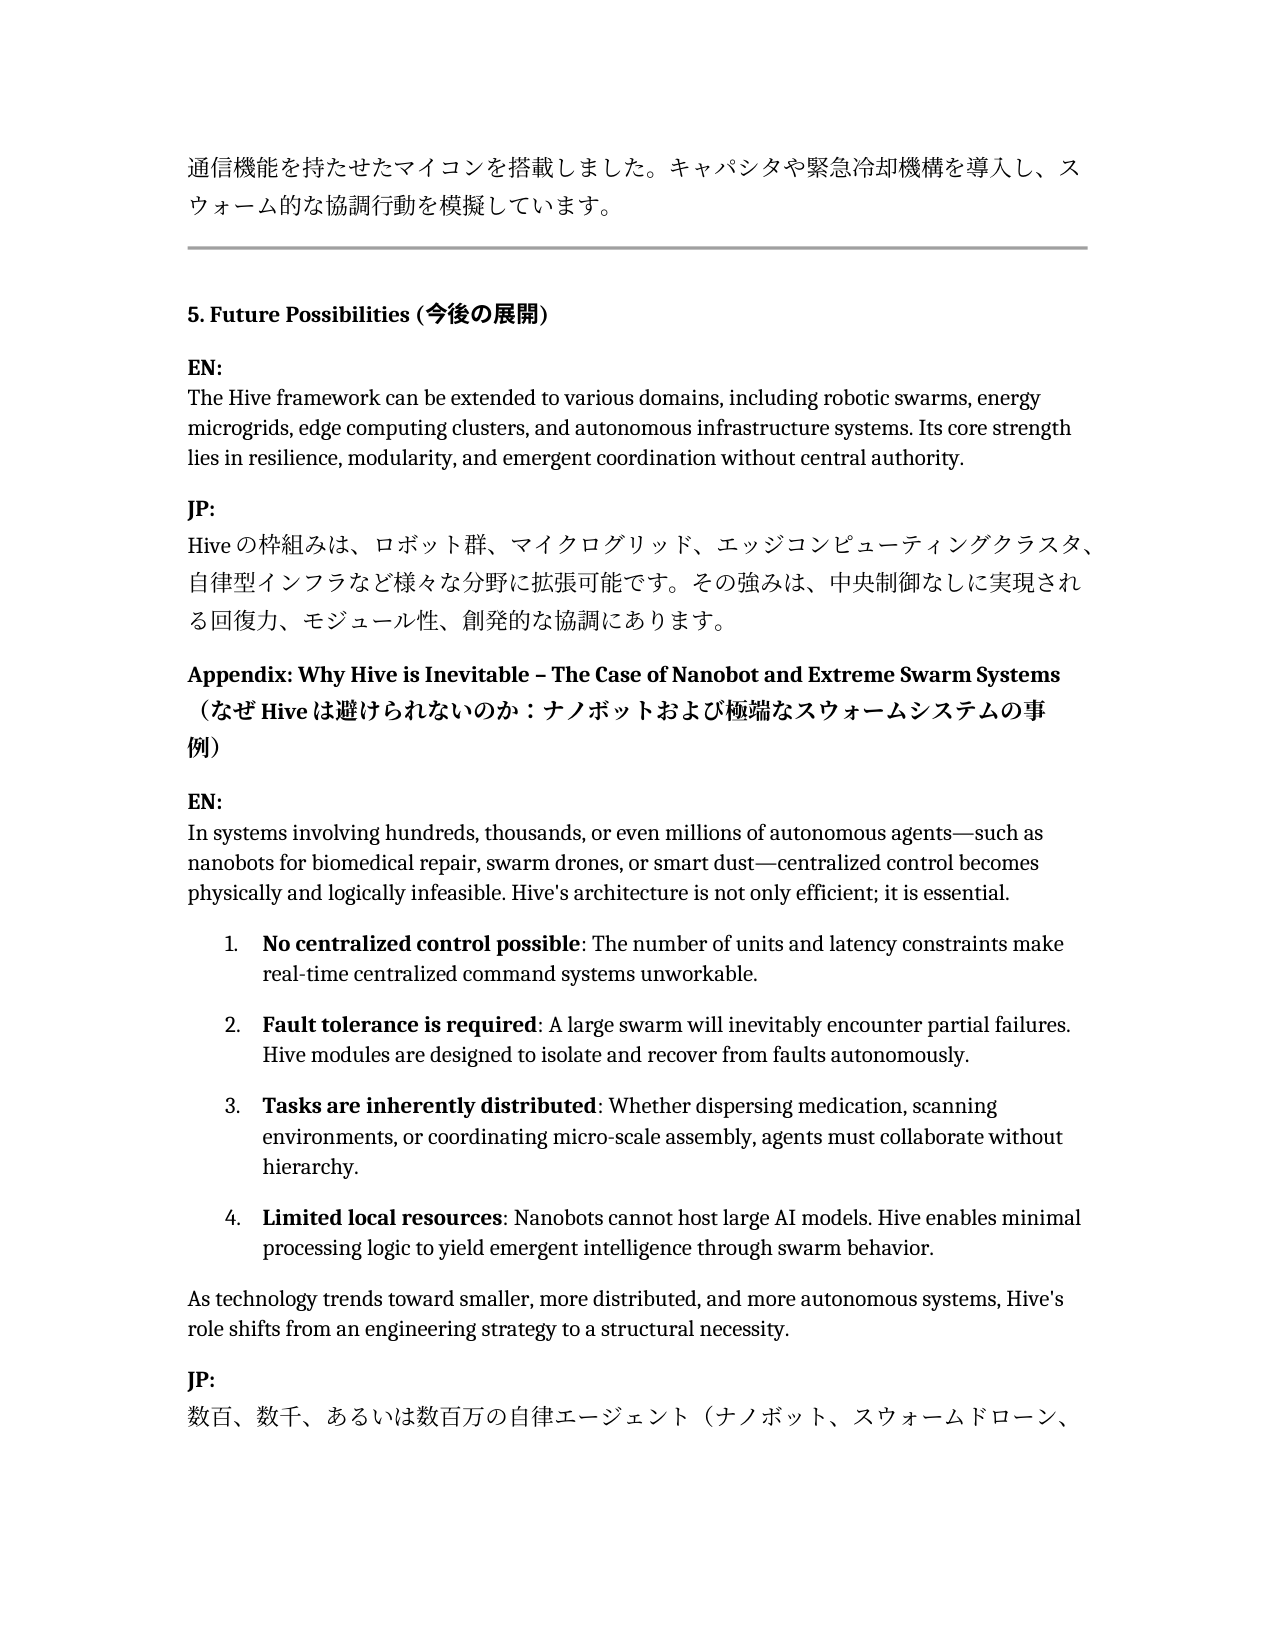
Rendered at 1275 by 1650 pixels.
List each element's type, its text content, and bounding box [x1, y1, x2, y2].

text As technology trends toward smaller, more distributed, and more autonomous systems, Hive's role shifts from an engineering strategy to a structural necessity. [187, 1286, 1087, 1343]
text EN: The Hive framework can be extended to various domains, including robotic swarms, energy microgrids, edge computing clusters, and autonomous infrastructure systems. Its core strength lies in resilience, modularity, and emergent coordination without central authority. [187, 354, 1087, 471]
text 5. Future Possibilities (今後の展開) [187, 297, 1087, 329]
list Fault tolerance is required: A large swarm will inevitably encounter partial failures. Hive modules are designed to isolate and recover from faults autonomously. [225, 1012, 1087, 1069]
list No centralized control possible: The number of units and latency constraints make real-time centralized command systems unworkable. [225, 931, 1087, 987]
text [187, 1367, 1087, 1431]
text JP: Hiveの枠組みは、ロボット群、マイクログリッド、エッジコンピューティングクラスタ、自律型インフラなど様々な分野に拡張可能です。その強みは、中央制御なしに実現される回復力、モジュール性、創発的な協調にあります。 [187, 496, 1087, 636]
list Limited local resources: Nanobots cannot host large AI models. Hive enables minimal processing logic to yield emergent intelligence through swarm behavior. [225, 1205, 1087, 1261]
list Tasks are inherently distributed: Whether dispersing medication, scanning environments, or coordinating micro-scale assembly, agents must collaborate without hierarchy. [225, 1093, 1087, 1180]
text EN: In systems involving hundreds, thousands, or even millions of autonomous agents—such as nanobots for biomedical repair, swarm drones, or smart dust—centralized control becomes physically and logically infeasible. Hive's architecture is not only efficient; it is essential. [187, 789, 1087, 906]
text Appendix: Why Hive is Inevitable – The Case of Nanobot and Extreme Swarm Systems（なぜHiveは避けられないのか：ナノボットおよび極端なスウォームシステムの事例） [187, 661, 1087, 763]
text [187, 150, 1087, 221]
